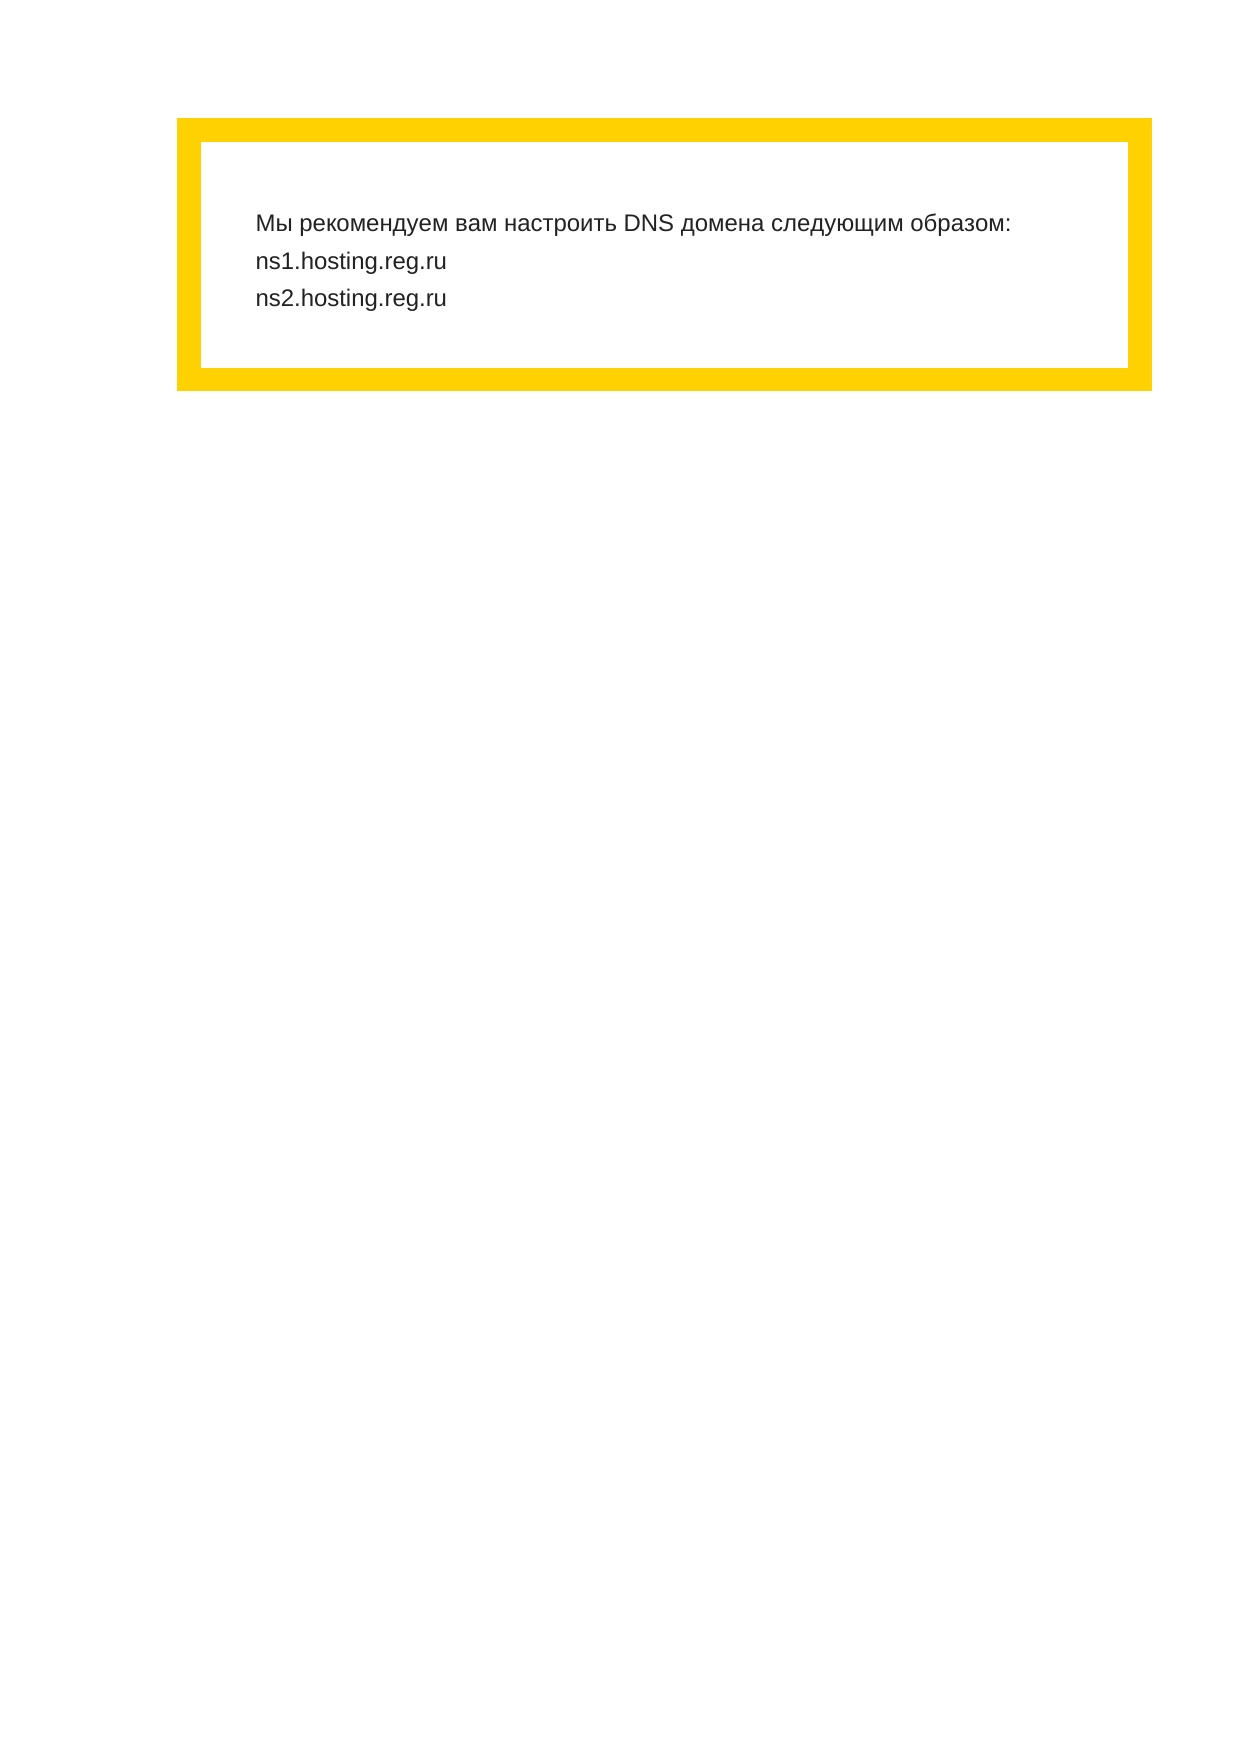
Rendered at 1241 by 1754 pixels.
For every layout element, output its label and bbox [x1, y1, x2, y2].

table_cell [177, 118, 1152, 391]
